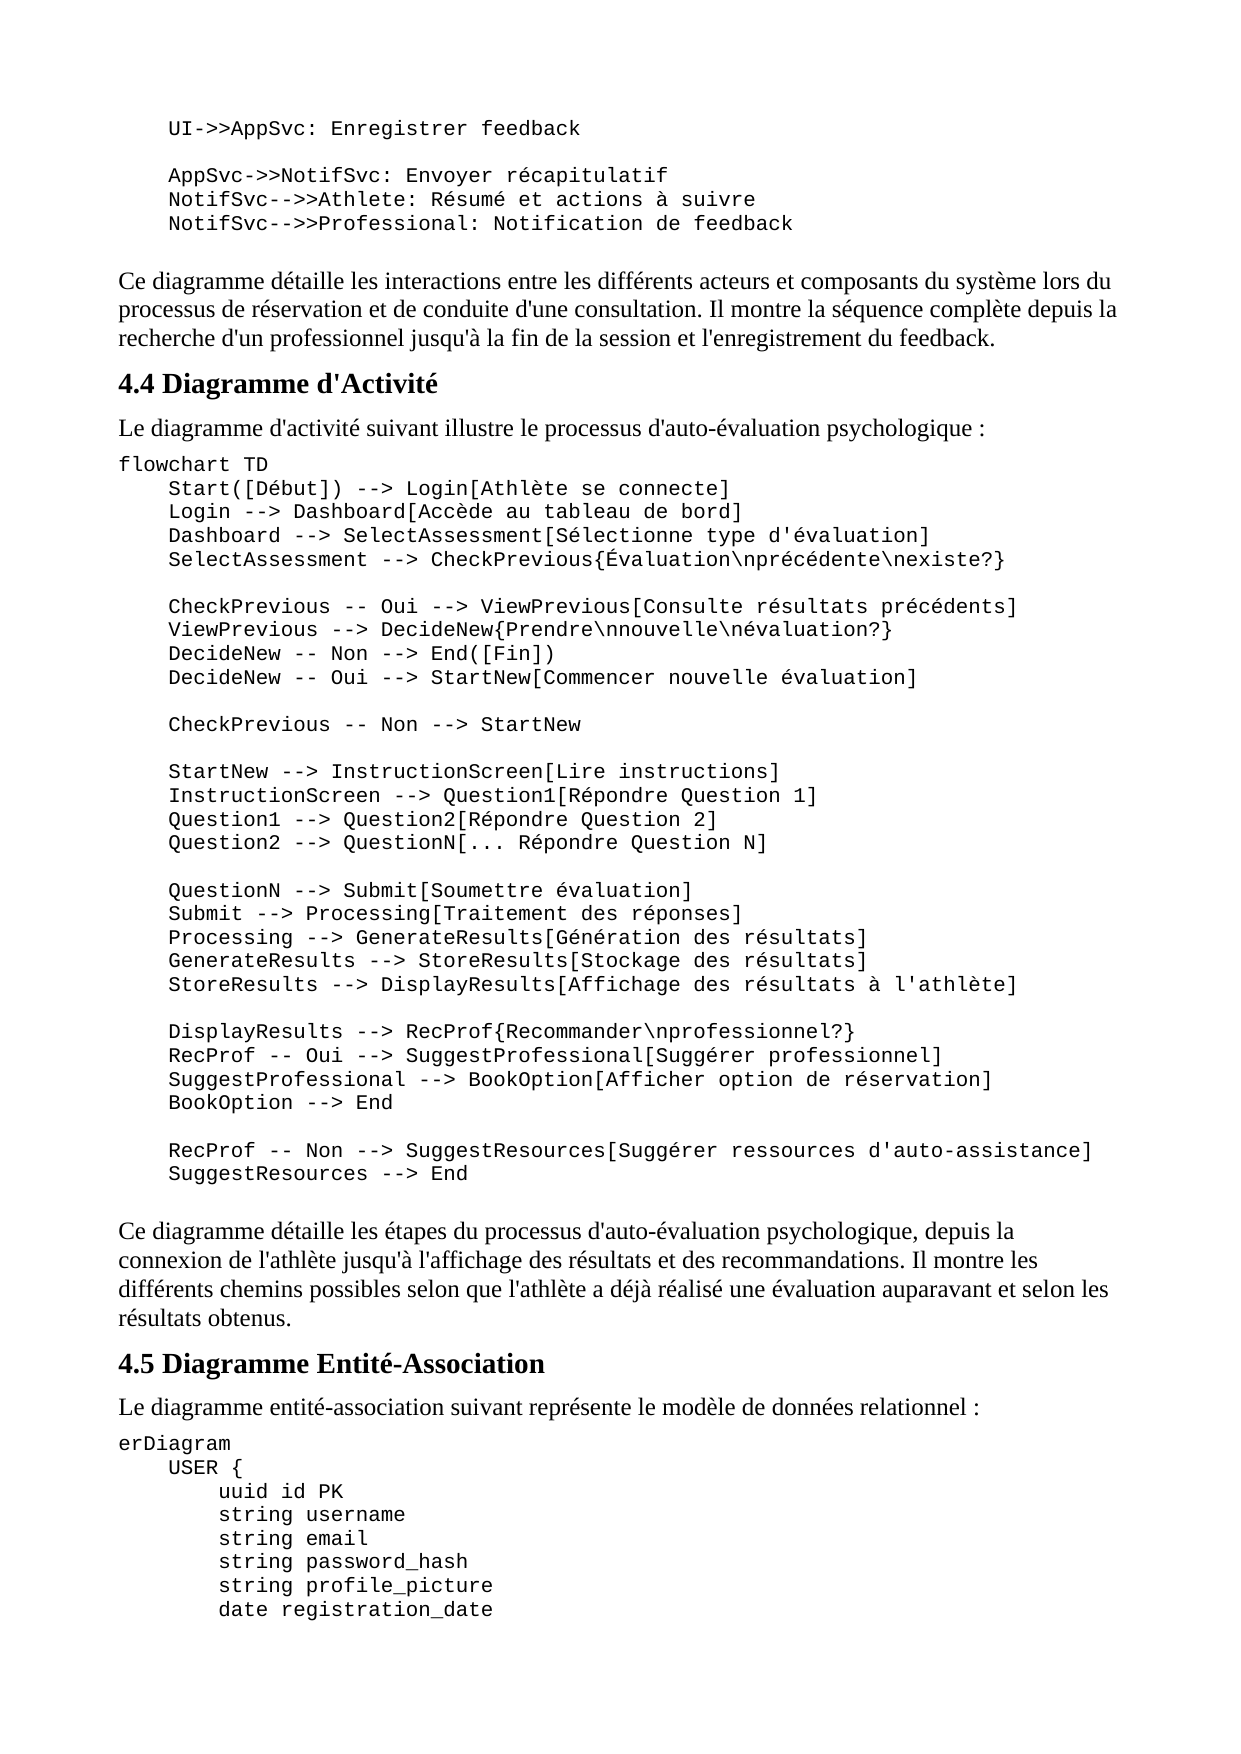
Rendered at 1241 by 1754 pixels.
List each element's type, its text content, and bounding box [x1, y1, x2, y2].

text InstructionScreen --> Question1[Répondre Question 1] [118, 785, 1122, 809]
text Start([Début]) --> Login[Athlète se connecte] [118, 478, 1122, 501]
text ViewPrevious --> DecideNew{Prendre\nnouvelle\névaluation?} [118, 619, 1122, 643]
text RecProf -- Oui --> SuggestProfessional[Suggérer professionnel] [118, 1045, 1122, 1069]
text flowchart TD [118, 454, 1122, 478]
text StoreResults --> DisplayResults[Affichage des résultats à l'athlète] [118, 974, 1122, 998]
text string username [118, 1504, 1122, 1528]
subtitle 4.5 Diagramme Entité-Association [118, 1346, 1122, 1379]
text Le diagramme entité-association suivant représente le modèle de données relationnel : [118, 1392, 1122, 1421]
text BookOption --> End [118, 1092, 1122, 1116]
text GenerateResults --> StoreResults[Stockage des résultats] [118, 951, 1122, 974]
text StartNew --> InstructionScreen[Lire instructions] [118, 761, 1122, 785]
text Submit --> Processing[Traitement des réponses] [118, 903, 1122, 927]
text CheckPrevious -- Non --> StartNew [118, 714, 1122, 738]
text Question2 --> QuestionN[... Répondre Question N] [118, 832, 1122, 856]
text Processing --> GenerateResults[Génération des résultats] [118, 927, 1122, 951]
text Login --> Dashboard[Accède au tableau de bord] [118, 501, 1122, 525]
text Dashboard --> SelectAssessment[Sélectionne type d'évaluation] [118, 525, 1122, 548]
text DecideNew -- Oui --> StartNew[Commencer nouvelle évaluation] [118, 667, 1122, 690]
text USER { [118, 1457, 1122, 1481]
text AppSvc->>NotifSvc: Envoyer récapitulatif [118, 165, 1122, 189]
text Question1 --> Question2[Répondre Question 2] [118, 809, 1122, 832]
text RecProf -- Non --> SuggestResources[Suggérer ressources d'auto-assistance] [118, 1140, 1122, 1163]
text QuestionN --> Submit[Soumettre évaluation] [118, 879, 1122, 903]
text NotifSvc-->>Professional: Notification de feedback [118, 213, 1122, 236]
text Ce diagramme détaille les étapes du processus d'auto-évaluation psychologique, depuis la connexion de l'athlète jusqu'à l'affichage des résultats et des recommandations. Il montre les différents chemins possibles selon que l'athlète a déjà réalisé une évaluation auparavant et selon les résultats obtenus. [118, 1216, 1122, 1331]
text Le diagramme d'activité suivant illustre le processus d'auto-évaluation psychologique : [118, 413, 1122, 441]
text NotifSvc-->>Athlete: Résumé et actions à suivre [118, 189, 1122, 213]
text SelectAssessment --> CheckPrevious{Évaluation\nprécédente\nexiste?} [118, 548, 1122, 572]
text DecideNew -- Non --> End([Fin]) [118, 643, 1122, 667]
text string password_hash [118, 1552, 1122, 1575]
text DisplayResults --> RecProf{Recommander\nprofessionnel?} [118, 1021, 1122, 1045]
text CheckPrevious -- Oui --> ViewPrevious[Consulte résultats précédents] [118, 596, 1122, 619]
text uuid id PK [118, 1481, 1122, 1504]
text UI->>AppSvc: Enregistrer feedback [118, 118, 1122, 142]
subtitle 4.4 Diagramme d'Activité [118, 367, 1122, 400]
text SuggestResources --> End [118, 1163, 1122, 1187]
text string email [118, 1528, 1122, 1552]
text string profile_picture [118, 1575, 1122, 1599]
text SuggestProfessional --> BookOption[Afficher option de réservation] [118, 1069, 1122, 1092]
text erDiagram [118, 1433, 1122, 1457]
text Ce diagramme détaille les interactions entre les différents acteurs et composants du système lors du processus de réservation et de conduite d'une consultation. Il montre la séquence complète depuis la recherche d'un professionnel jusqu'à la fin de la session et l'enregistrement du feedback. [118, 266, 1122, 352]
text date registration_date [118, 1599, 1122, 1622]
